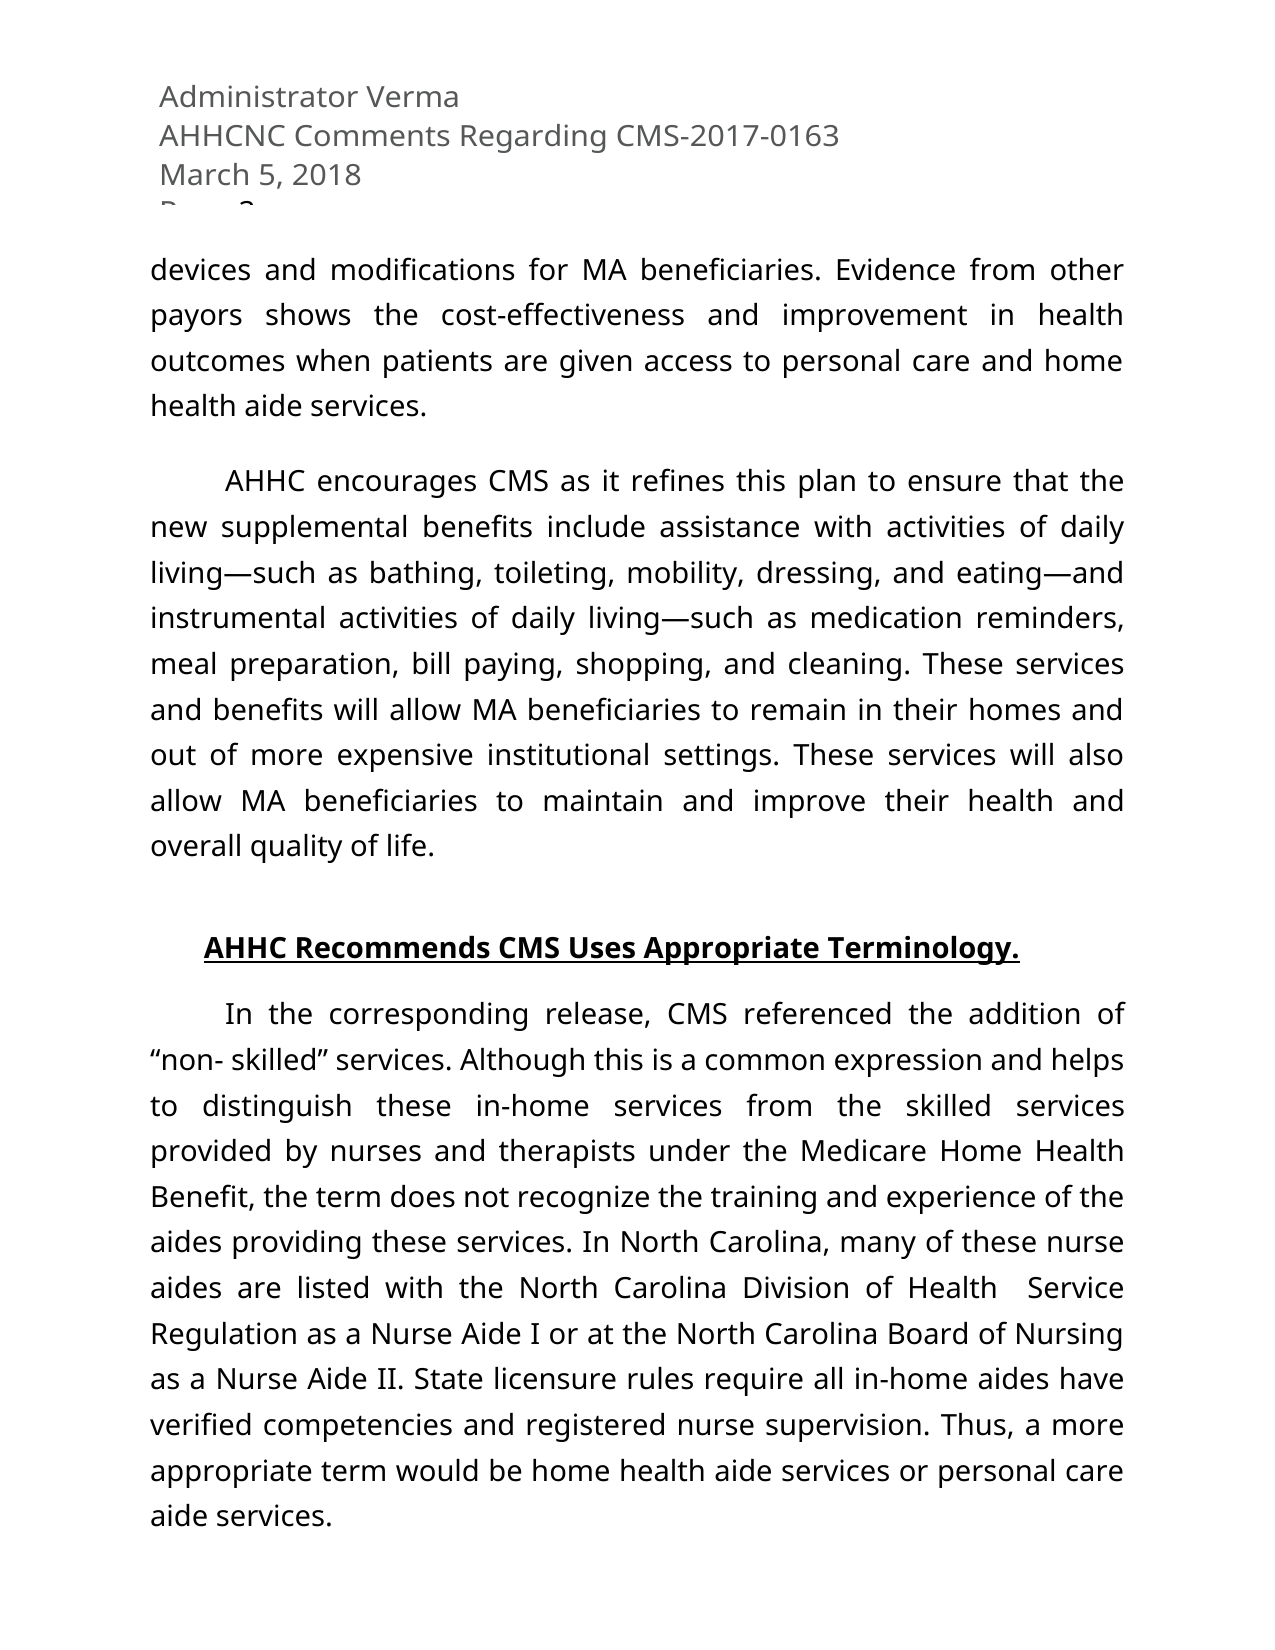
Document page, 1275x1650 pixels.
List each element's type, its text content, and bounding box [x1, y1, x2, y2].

subtitle AHHC Recommends CMS Uses Appropriate Terminology. [203, 928, 1137, 967]
text AHHC encourages CMS as it refines this plan to ensure that the new supplemental benefits include assistance with activities of daily living—such as bathing, toileting, mobility, dressing, and eating—and instrumental activities of daily living—such as medication reminders, meal preparation, bill paying, shopping, and cleaning. These services and benefits will allow MA beneficiaries to remain in their homes and out of more expensive institutional settings. These services will also allow MA beneficiaries to maintain and improve their health and overall quality of life. [150, 461, 1126, 865]
text devices and modifications for MA beneficiaries. Evidence from other payors shows the cost-effectiveness and improvement in health outcomes when patients are given access to personal care and home health aide services. [150, 249, 1125, 425]
text In the corresponding release, CMS referenced the addition of “non- skilled” services. Although this is a common expression and helps to distinguish these in-home services from the skilled services provided by nurses and therapists under the Medicare Home Health Benefit, the term does not recognize the training and experience of the aides providing these services. In North Carolina, many of these nurse aides are listed with the North Carolina Division of Health Service Regulation as a Nurse Aide I or at the North Carolina Board of Nursing as a Nurse Aide II. State licensure rules require all in-home aides have verified competencies and registered nurse supervision. Thus, a more appropriate term would be home health aide services or personal care aide services. [150, 993, 1126, 1535]
